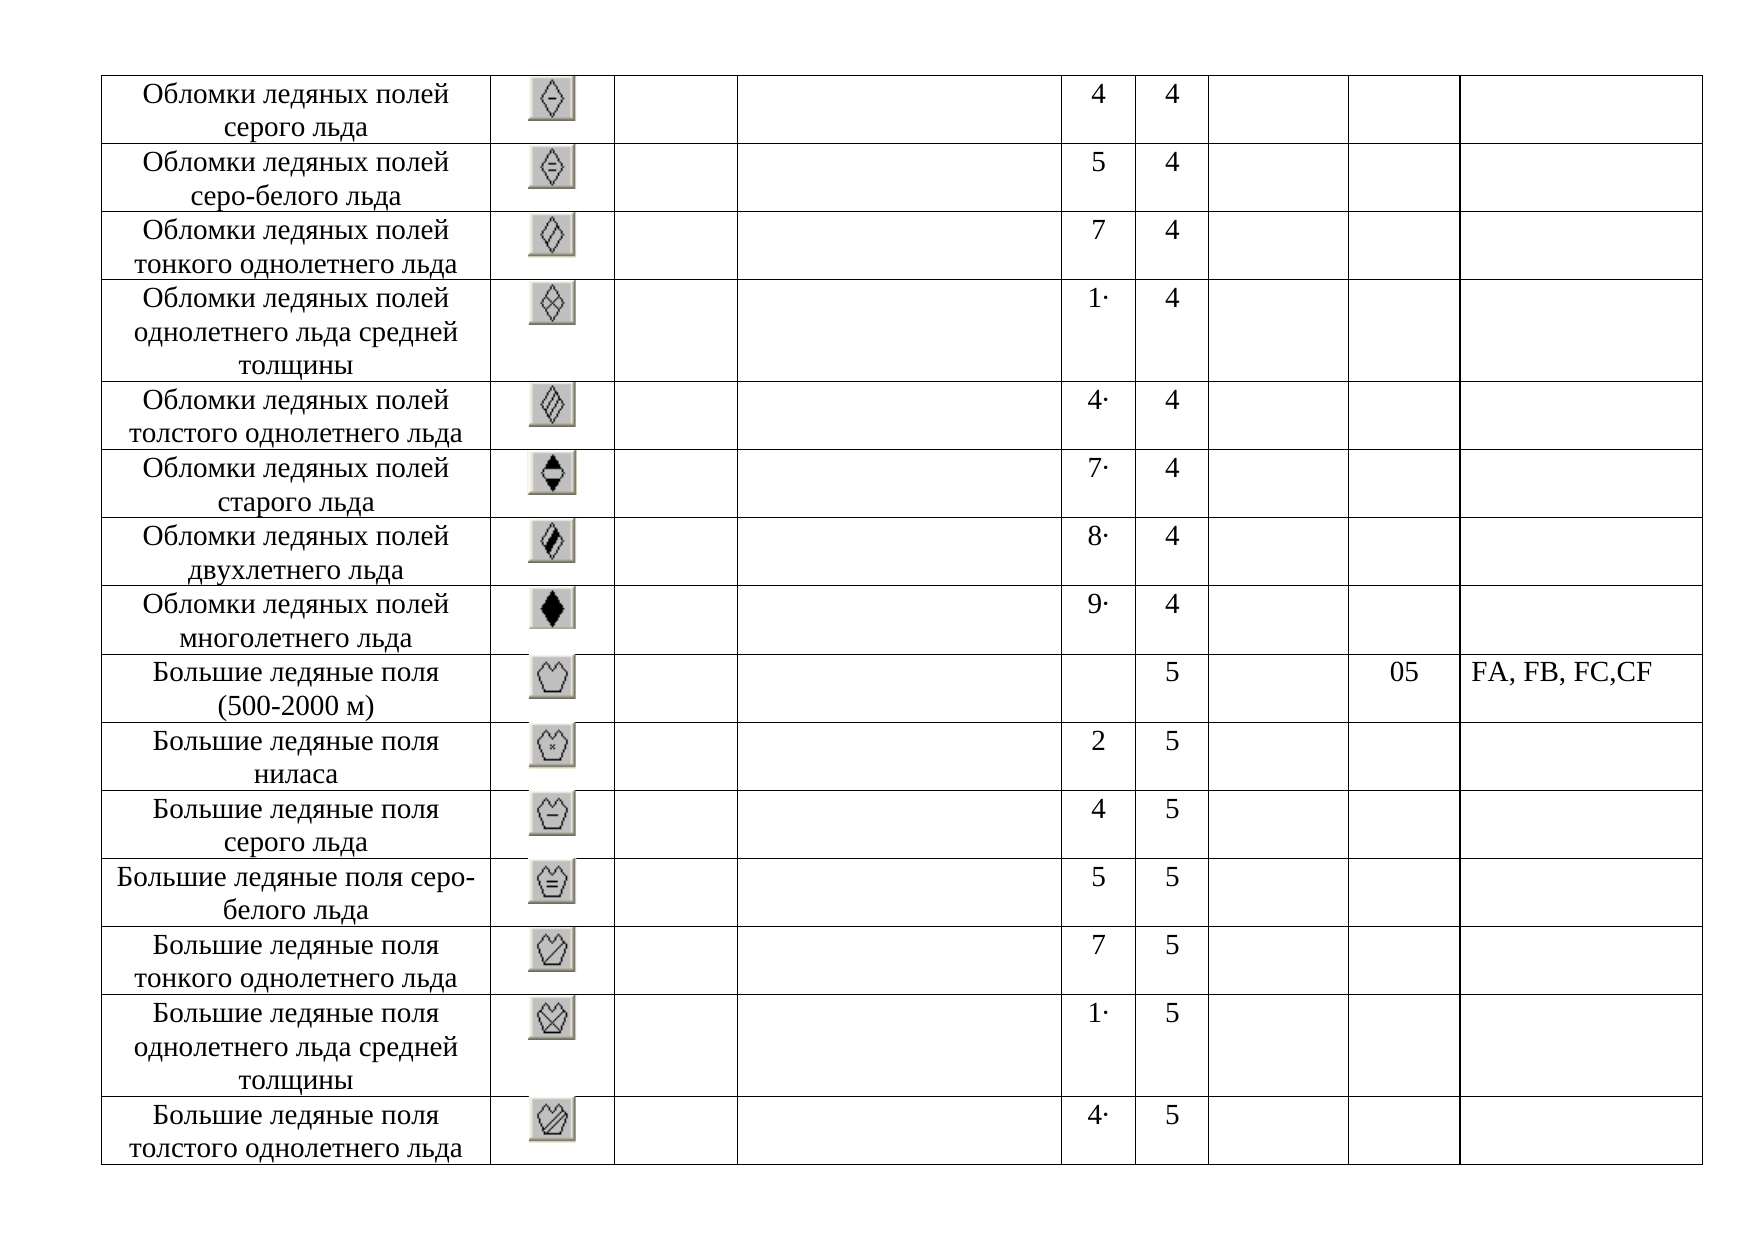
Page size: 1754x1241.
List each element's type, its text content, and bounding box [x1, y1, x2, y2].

table_cell [1461, 995, 1702, 1096]
table_cell 5 [1062, 144, 1135, 211]
table_cell [1349, 518, 1459, 585]
picture [528, 995, 577, 1040]
table_cell 4 [1136, 280, 1208, 381]
table_cell [491, 280, 614, 381]
table_cell Обломки ледяных полей однолетнего льда средней толщины [102, 280, 490, 381]
table_cell [1209, 927, 1348, 994]
table_cell 7 [1062, 927, 1135, 994]
table_cell [738, 518, 1061, 585]
table_cell [1461, 586, 1702, 653]
table_cell 5 [1136, 995, 1208, 1096]
picture [528, 722, 576, 769]
table_cell [615, 927, 737, 994]
table_cell [1209, 280, 1348, 381]
table_cell FA, FB, FC,СF [1461, 655, 1702, 722]
table_cell [615, 586, 737, 653]
table_cell 4 [1136, 450, 1208, 517]
table_cell [738, 723, 1061, 790]
table_cell [738, 859, 1061, 926]
table_cell [1461, 212, 1702, 279]
table_cell [1062, 655, 1135, 722]
table_cell [491, 1097, 614, 1164]
table_cell [1349, 859, 1459, 926]
table_cell 4 [1062, 76, 1135, 143]
table_cell 05 [1349, 655, 1459, 722]
table_cell Большие ледяные поля серого льда [102, 791, 490, 858]
table_cell [1349, 144, 1459, 211]
table_cell [1349, 212, 1459, 279]
table_cell [1349, 1097, 1459, 1164]
table_cell [1209, 450, 1348, 517]
table_cell 4 [1136, 586, 1208, 653]
table_cell 1∙ [1062, 995, 1135, 1096]
table_cell [615, 518, 737, 585]
table_cell [1209, 723, 1348, 790]
table_cell [491, 859, 614, 926]
table_cell Обломки ледяных полей серого льда [102, 76, 490, 143]
table_cell [1349, 791, 1459, 858]
picture [528, 518, 577, 563]
table_cell [1209, 144, 1348, 211]
table_cell 4 [1136, 144, 1208, 211]
table_cell 7∙ [1062, 450, 1135, 517]
table_cell 7 [1062, 212, 1135, 279]
table_cell [1461, 144, 1702, 211]
table_cell 1∙ [1062, 280, 1135, 381]
table_cell [615, 1097, 737, 1164]
table_cell [491, 450, 614, 517]
table_cell [1349, 586, 1459, 653]
table_cell [1209, 586, 1348, 653]
table_cell [491, 518, 614, 585]
table_cell [738, 76, 1061, 143]
table_cell 4∙ [1062, 382, 1135, 449]
table_cell [1349, 382, 1459, 449]
table_cell [1461, 859, 1702, 926]
table_cell [1461, 280, 1702, 381]
table_cell [738, 995, 1061, 1096]
table_cell [738, 1097, 1061, 1164]
table_cell 4 [1136, 212, 1208, 279]
table_cell [738, 280, 1061, 381]
picture [528, 927, 577, 972]
table_cell [738, 212, 1061, 279]
table_cell Большие ледяные поля тонкого однолетнего льда [102, 927, 490, 994]
table_cell [491, 212, 614, 279]
table_cell Большие ледяные поля серо-белого льда [102, 859, 490, 926]
table_cell 5 [1136, 1097, 1208, 1164]
table_cell [1349, 995, 1459, 1096]
table_cell [1349, 280, 1459, 381]
picture [528, 76, 577, 121]
table_cell [491, 791, 614, 858]
picture [528, 790, 576, 836]
table_cell Обломки ледяных полей толстого однолетнего льда [102, 382, 490, 449]
table_cell [738, 927, 1061, 994]
table_cell 5 [1136, 791, 1208, 858]
table_cell Обломки ледяных полей многолетнего льда [102, 586, 490, 653]
table_cell Большие ледяные поля толстого однолетнего льда [102, 1097, 490, 1164]
table_cell [615, 450, 737, 517]
table_cell [615, 791, 737, 858]
table_cell 5 [1062, 859, 1135, 926]
table_cell Большие ледяные поля ниласа [102, 723, 490, 790]
table_cell [491, 723, 614, 790]
picture [528, 654, 576, 699]
table_cell [1349, 450, 1459, 517]
table_cell [1209, 1097, 1348, 1164]
table_cell Обломки ледяных полей серо-белого льда [102, 144, 490, 211]
table_cell [615, 382, 737, 449]
picture [528, 586, 576, 629]
table_cell 2 [1062, 723, 1135, 790]
picture [528, 144, 577, 189]
table_cell Обломки ледяных полей старого льда [102, 450, 490, 517]
table_cell [1209, 212, 1348, 279]
table_cell [738, 791, 1061, 858]
table_cell [738, 450, 1061, 517]
table_cell [1461, 723, 1702, 790]
table_cell [1209, 655, 1348, 722]
table_cell 5 [1136, 859, 1208, 926]
table_cell 5 [1136, 655, 1208, 722]
table_cell [491, 76, 614, 143]
table_cell [491, 144, 614, 211]
table_cell [738, 144, 1061, 211]
table_cell [1209, 518, 1348, 585]
table_cell [1461, 791, 1702, 858]
table_cell 4 [1062, 791, 1135, 858]
table_cell [615, 655, 737, 722]
table_cell [491, 382, 614, 449]
table_cell [615, 995, 737, 1096]
table_cell [1209, 76, 1348, 143]
table_cell [1349, 927, 1459, 994]
table_cell [1349, 723, 1459, 790]
table_cell [615, 144, 737, 211]
table_cell [1209, 382, 1348, 449]
table_cell [1461, 382, 1702, 449]
table_cell [1209, 791, 1348, 858]
table_cell [1209, 995, 1348, 1096]
table_cell [615, 76, 737, 143]
table_cell [615, 212, 737, 279]
table_cell Большие ледяные поля (500-2000 м) [102, 655, 490, 722]
picture [528, 212, 577, 258]
table_cell 4∙ [1062, 1097, 1135, 1164]
table_cell 4 [1136, 76, 1208, 143]
table_cell [1461, 1097, 1702, 1164]
table_cell [1209, 859, 1348, 926]
table_cell Обломки ледяных полей двухлетнего льда [102, 518, 490, 585]
table_cell [615, 723, 737, 790]
table_cell [1461, 927, 1702, 994]
table_cell 4 [1136, 518, 1208, 585]
table_cell [491, 655, 614, 722]
table_cell [738, 586, 1061, 653]
table_cell 9∙ [1062, 586, 1135, 653]
table_cell 8∙ [1062, 518, 1135, 585]
picture [528, 382, 576, 427]
table_cell [491, 995, 614, 1096]
table_cell [738, 655, 1061, 722]
table_cell 5 [1136, 723, 1208, 790]
table_cell 4 [1136, 382, 1208, 449]
table_cell [491, 586, 614, 653]
picture [528, 280, 576, 325]
picture [528, 1096, 576, 1143]
table_cell [615, 280, 737, 381]
table_cell [738, 382, 1061, 449]
table_cell [1461, 518, 1702, 585]
table_cell [1349, 76, 1459, 143]
table_cell [1461, 450, 1702, 517]
picture [528, 858, 577, 904]
picture [527, 450, 577, 495]
table_cell [615, 859, 737, 926]
table_cell Обломки ледяных полей тонкого однолетнего льда [102, 212, 490, 279]
table_cell [491, 927, 614, 994]
table_cell 5 [1136, 927, 1208, 994]
table_cell [1461, 76, 1702, 143]
table_cell Большие ледяные поля однолетнего льда средней толщины [102, 995, 490, 1096]
